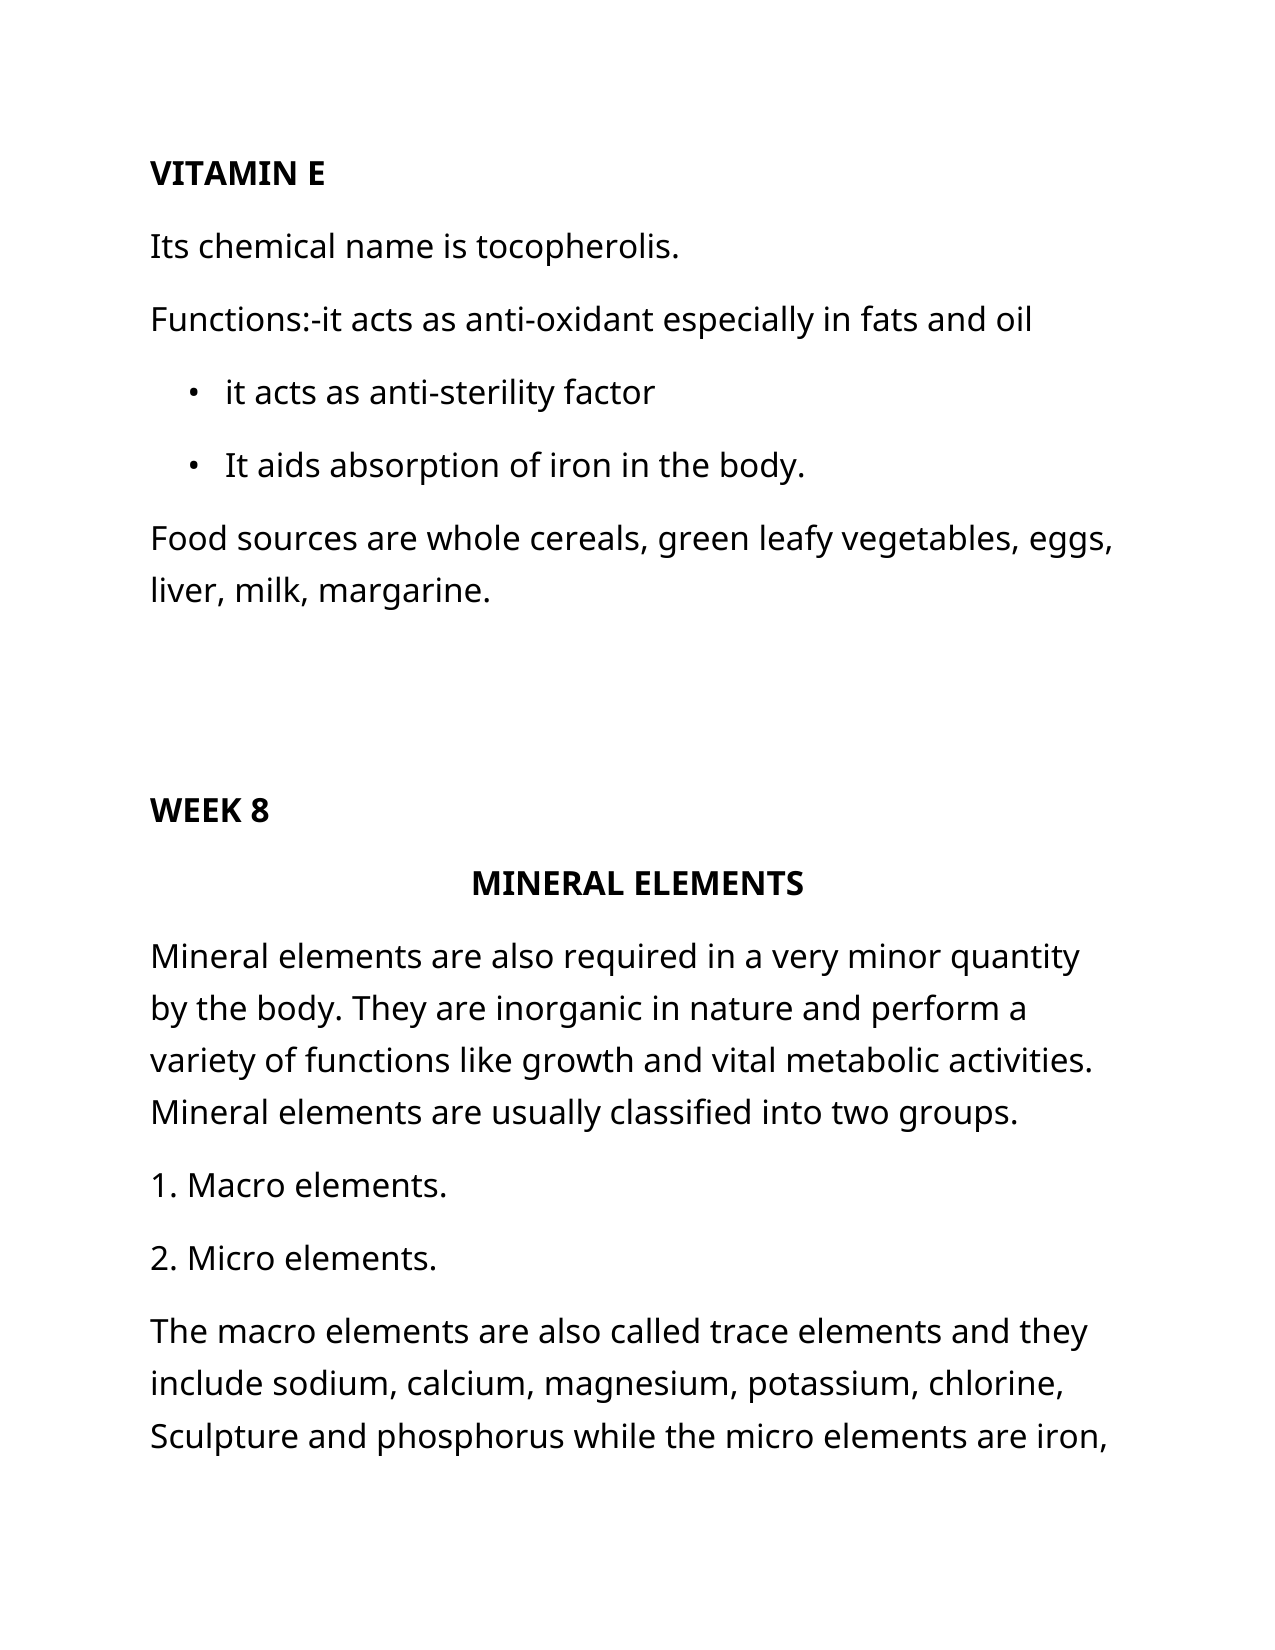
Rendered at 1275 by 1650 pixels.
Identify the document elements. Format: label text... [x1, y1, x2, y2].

text MINERAL ELEMENTS [150, 859, 1125, 905]
text WEEK 8 [150, 786, 1125, 832]
text 1. Macro elements. [150, 1162, 1125, 1207]
text VITAMIN E [150, 150, 1125, 195]
text Mineral elements are also required in a very minor quantity by the body. They are inorganic in nature and perform a variety of functions like growth and vital metabolic activities. Mineral elements are usually classified into two groups. [150, 932, 1125, 1134]
list It aids absorption of iron in the body. [187, 442, 1125, 487]
text Its chemical name is tocopherolis. [150, 223, 1125, 268]
list it acts as anti-sterility factor [187, 369, 1125, 414]
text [150, 1308, 1125, 1458]
text Functions:-it acts as anti-oxidant especially in fats and oil [150, 296, 1125, 341]
text 2. Micro elements. [150, 1235, 1125, 1280]
text Food sources are whole cereals, green leafy vegetables, eggs, liver, milk, margarine. [150, 515, 1125, 613]
